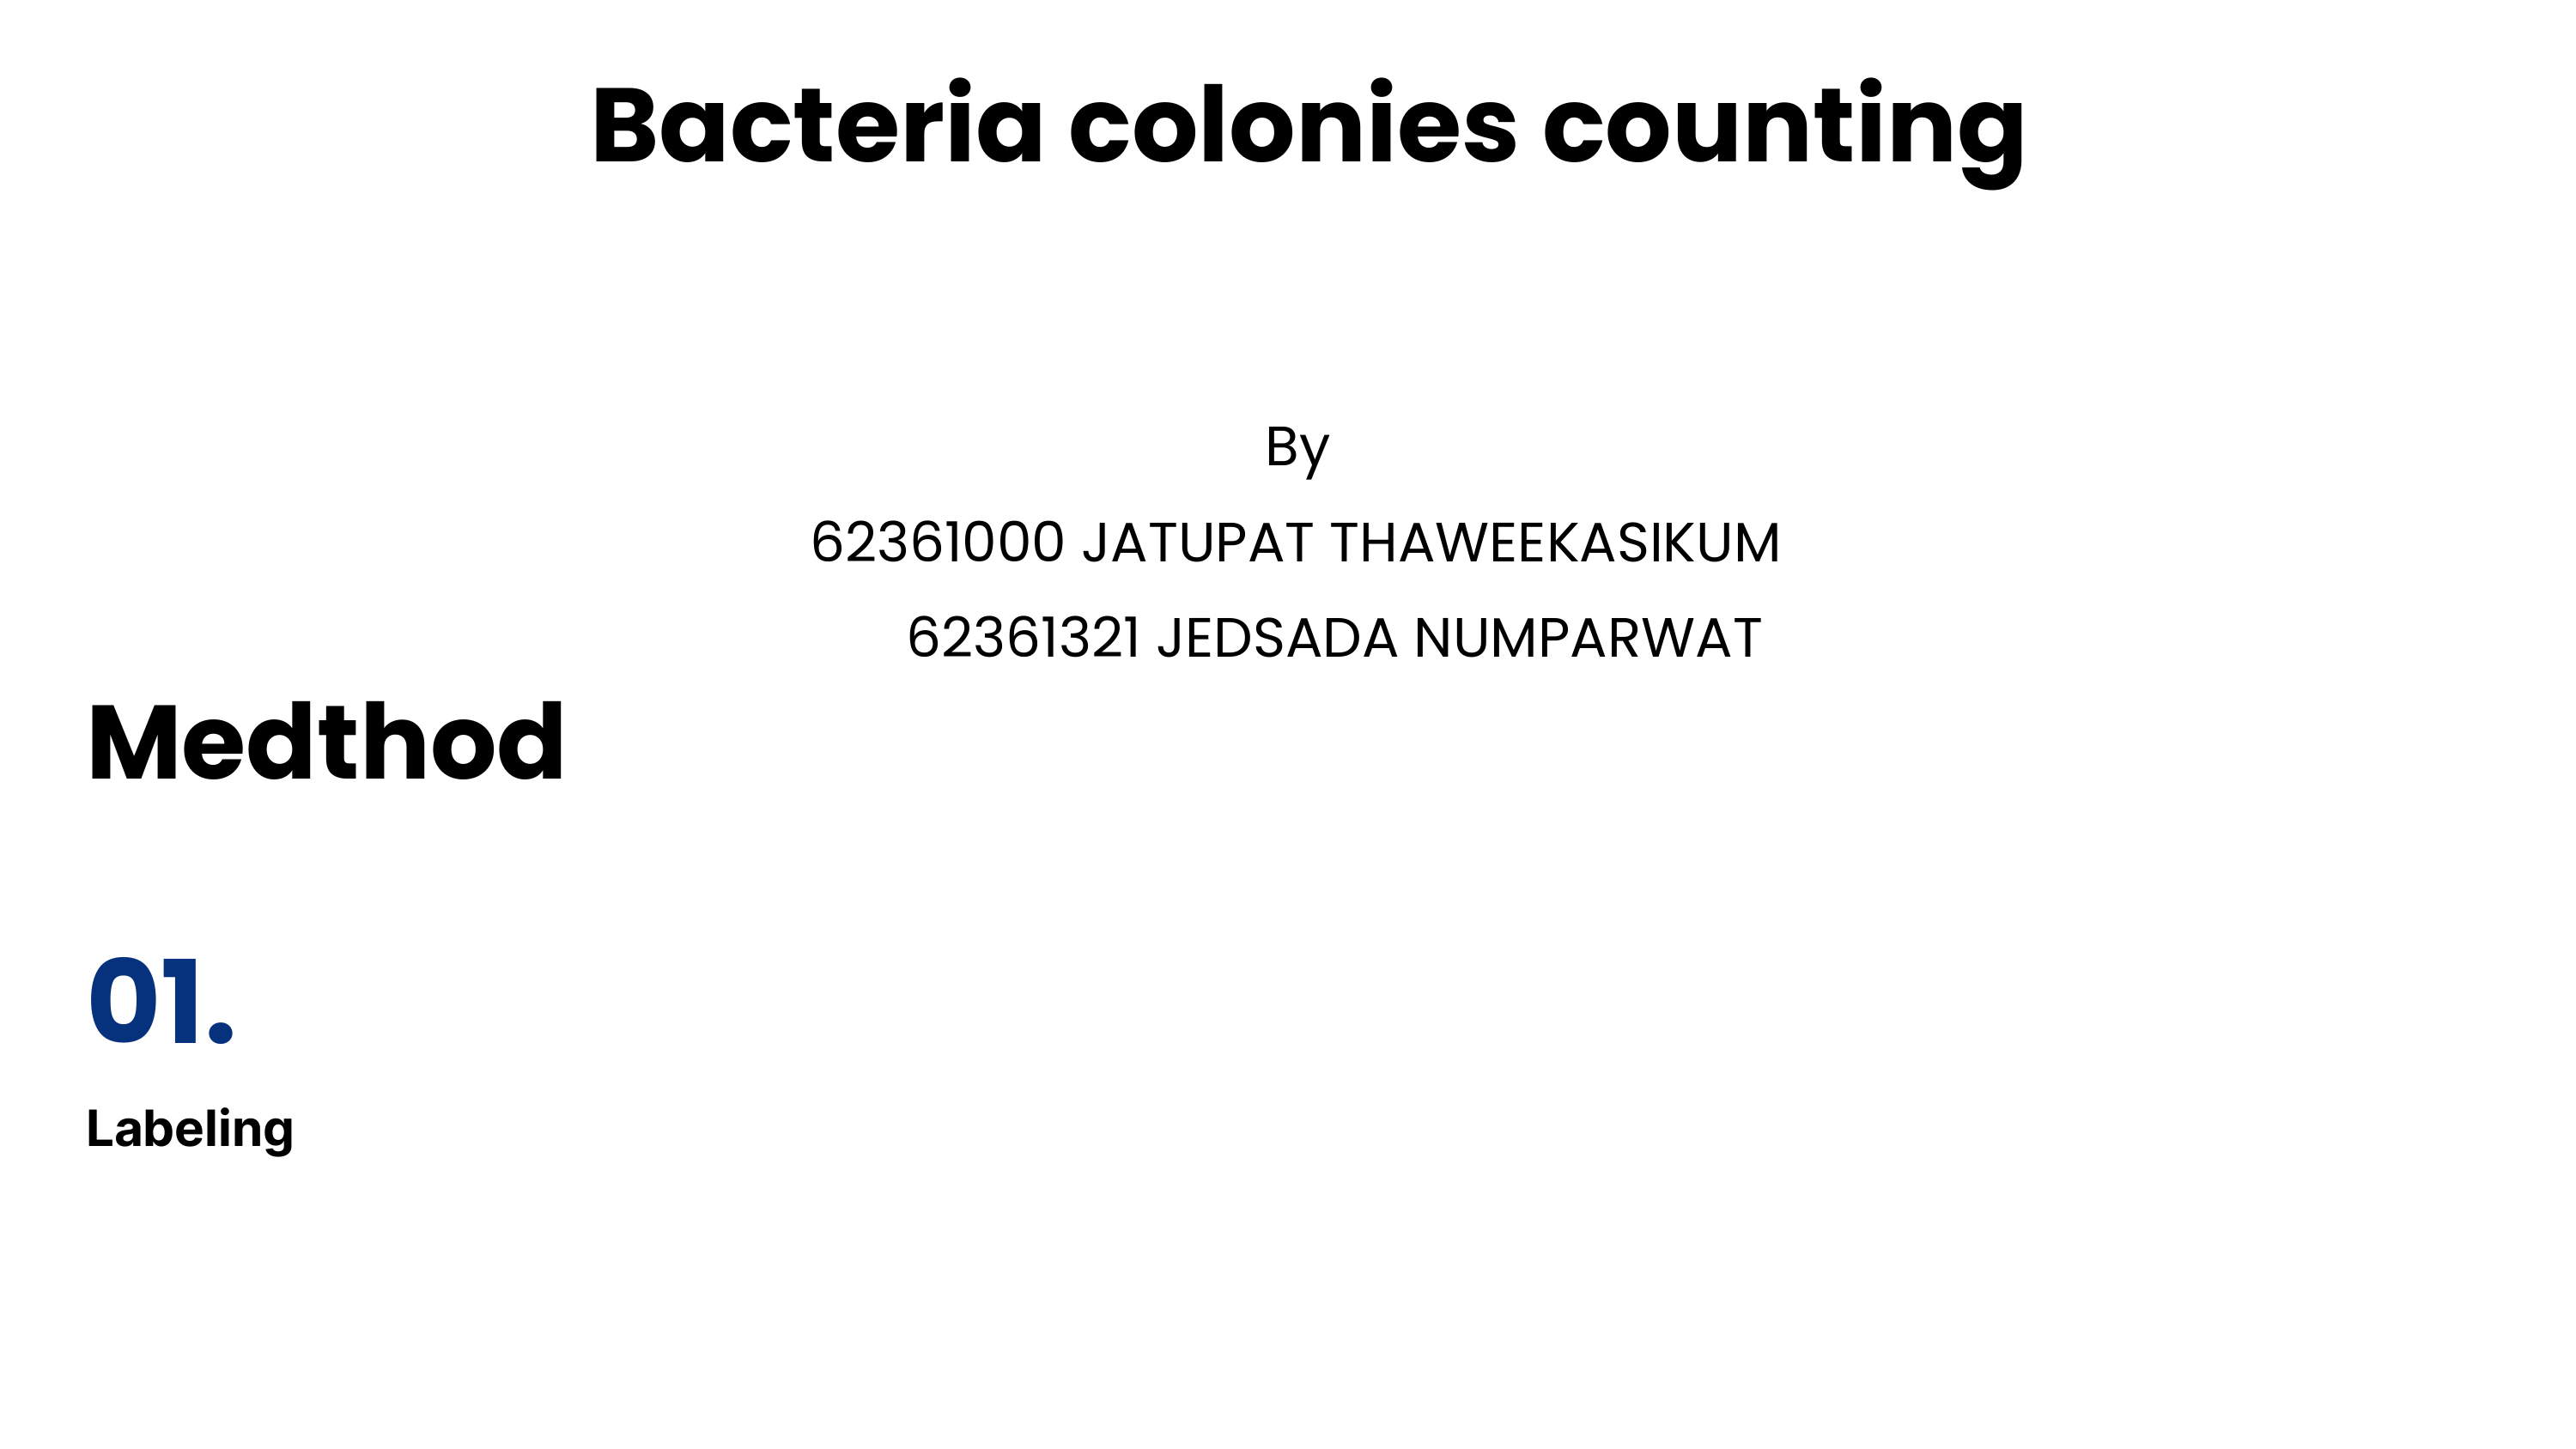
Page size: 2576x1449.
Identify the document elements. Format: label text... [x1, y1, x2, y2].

text 62361000 JATUPAT THAWEEKASIKUM [86, 498, 1782, 581]
text Medthod [86, 676, 2431, 805]
text Labeling [86, 1106, 2431, 1156]
text By [86, 402, 1330, 485]
text Bacteria colonies counting [86, 41, 2029, 198]
text 01. [86, 930, 2431, 1072]
text 62361321 JEDSADA NUMPARWAT [86, 593, 1763, 676]
